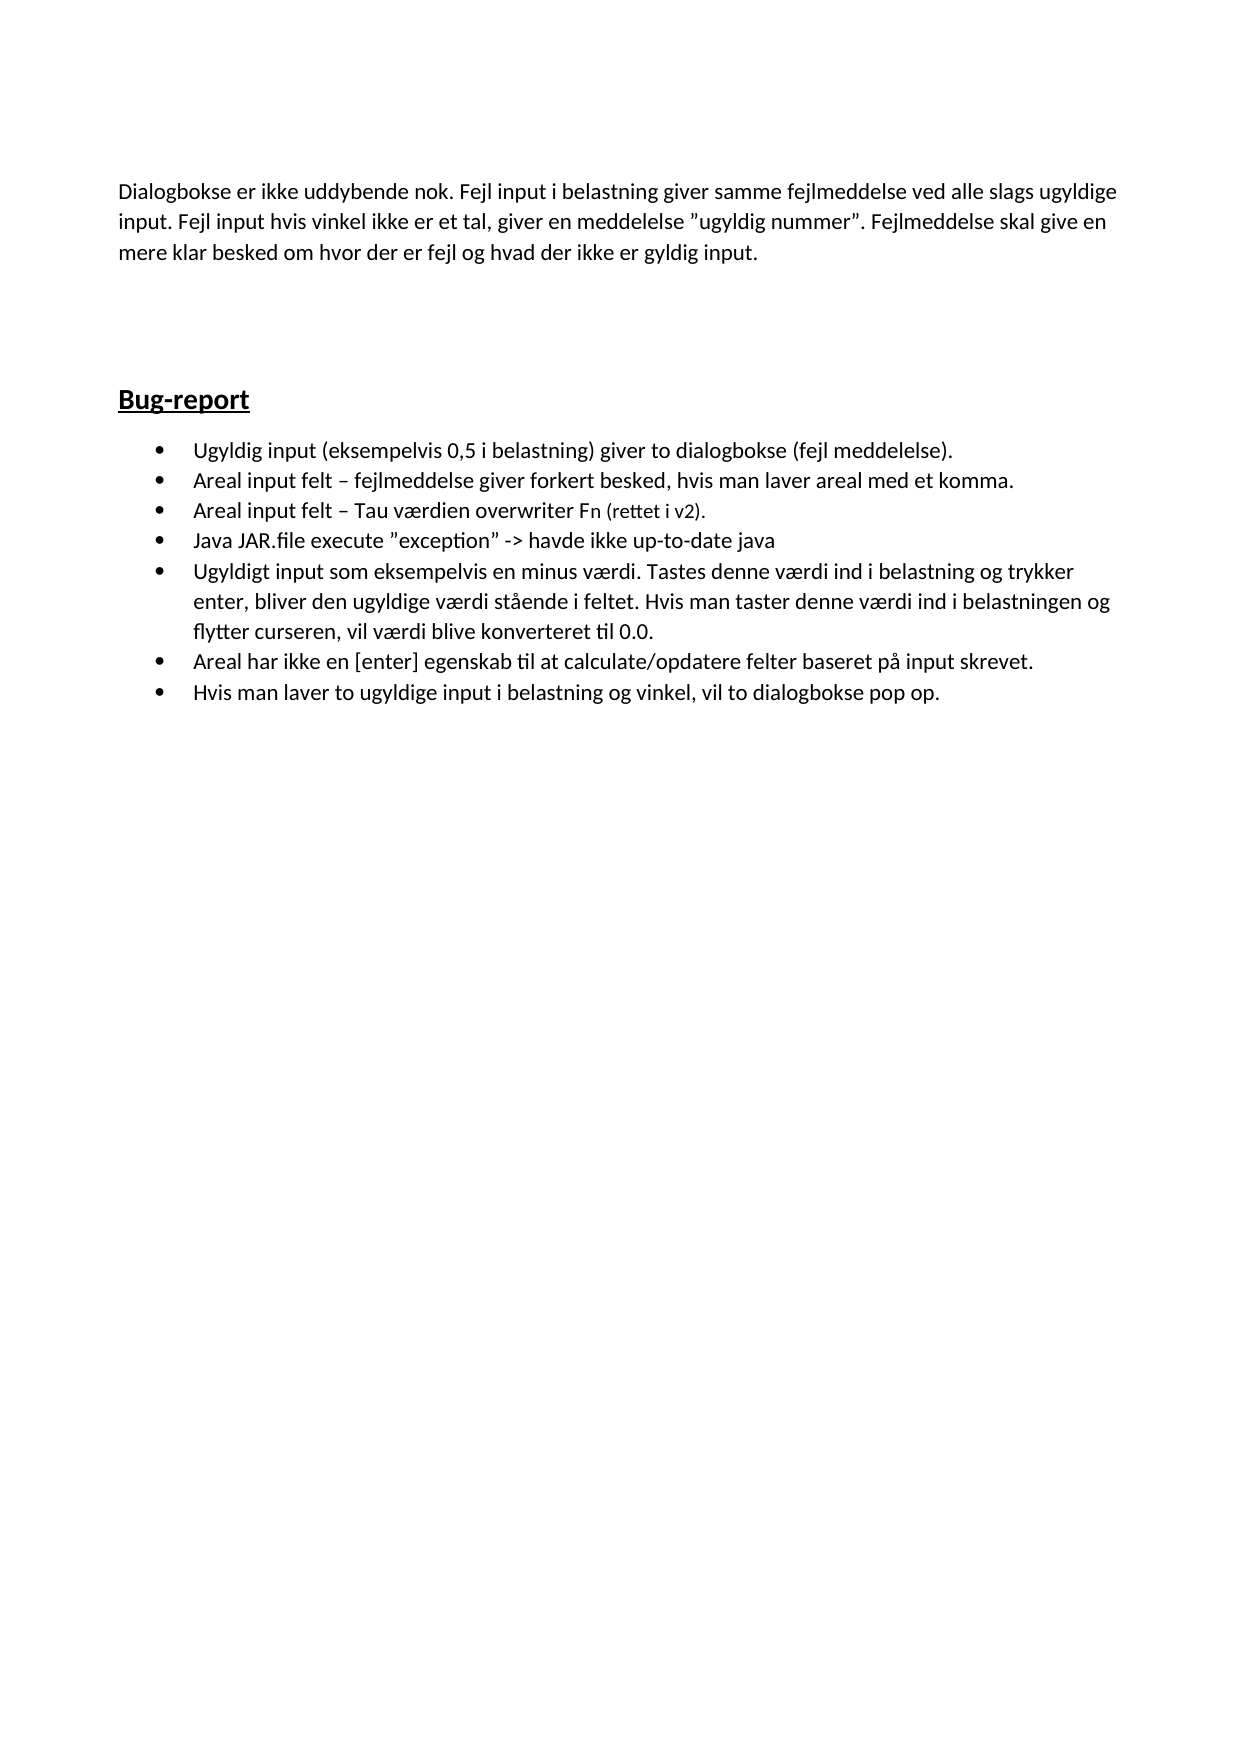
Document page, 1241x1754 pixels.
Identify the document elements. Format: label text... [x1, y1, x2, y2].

list Hvis man laver to ugyldige input i belastning og vinkel, vil to dialogbokse pop op. [156, 678, 1122, 706]
list Areal har ikke en [enter] egenskab til at calculate/opdatere felter baseret på input skrevet. [156, 647, 1122, 676]
list Ugyldigt input som eksempelvis en minus værdi. Tastes denne værdi ind i belastning og trykker enter, bliver den ugyldige værdi stående i feltet. Hvis man taster denne værdi ind i belastningen og flytter curseren, vil værdi blive konverteret til 0.0. [156, 557, 1122, 645]
list Java JAR.file execute ”exception” -> havde ikke up-to-date java [156, 527, 1122, 555]
list Areal input felt – Tau værdien overwriter Fn (rettet i v2). [156, 496, 1122, 524]
text Bug-report [118, 381, 1122, 417]
list Ugyldig input (eksempelvis 0,5 i belastning) giver to dialogbokse (fejl meddelelse). [156, 436, 1122, 464]
list Areal input felt – fejlmeddelse giver forkert besked, hvis man laver areal med et komma. [156, 466, 1122, 494]
text Dialogbokse er ikke uddybende nok. Fejl input i belastning giver samme fejlmeddelse ved alle slags ugyldige input. Fejl input hvis vinkel ikke er et tal, giver en meddelelse ”ugyldig nummer”. Fejlmeddelse skal give en mere klar besked om hvor der er fejl og hvad der ikke er gyldig input. [118, 177, 1122, 266]
